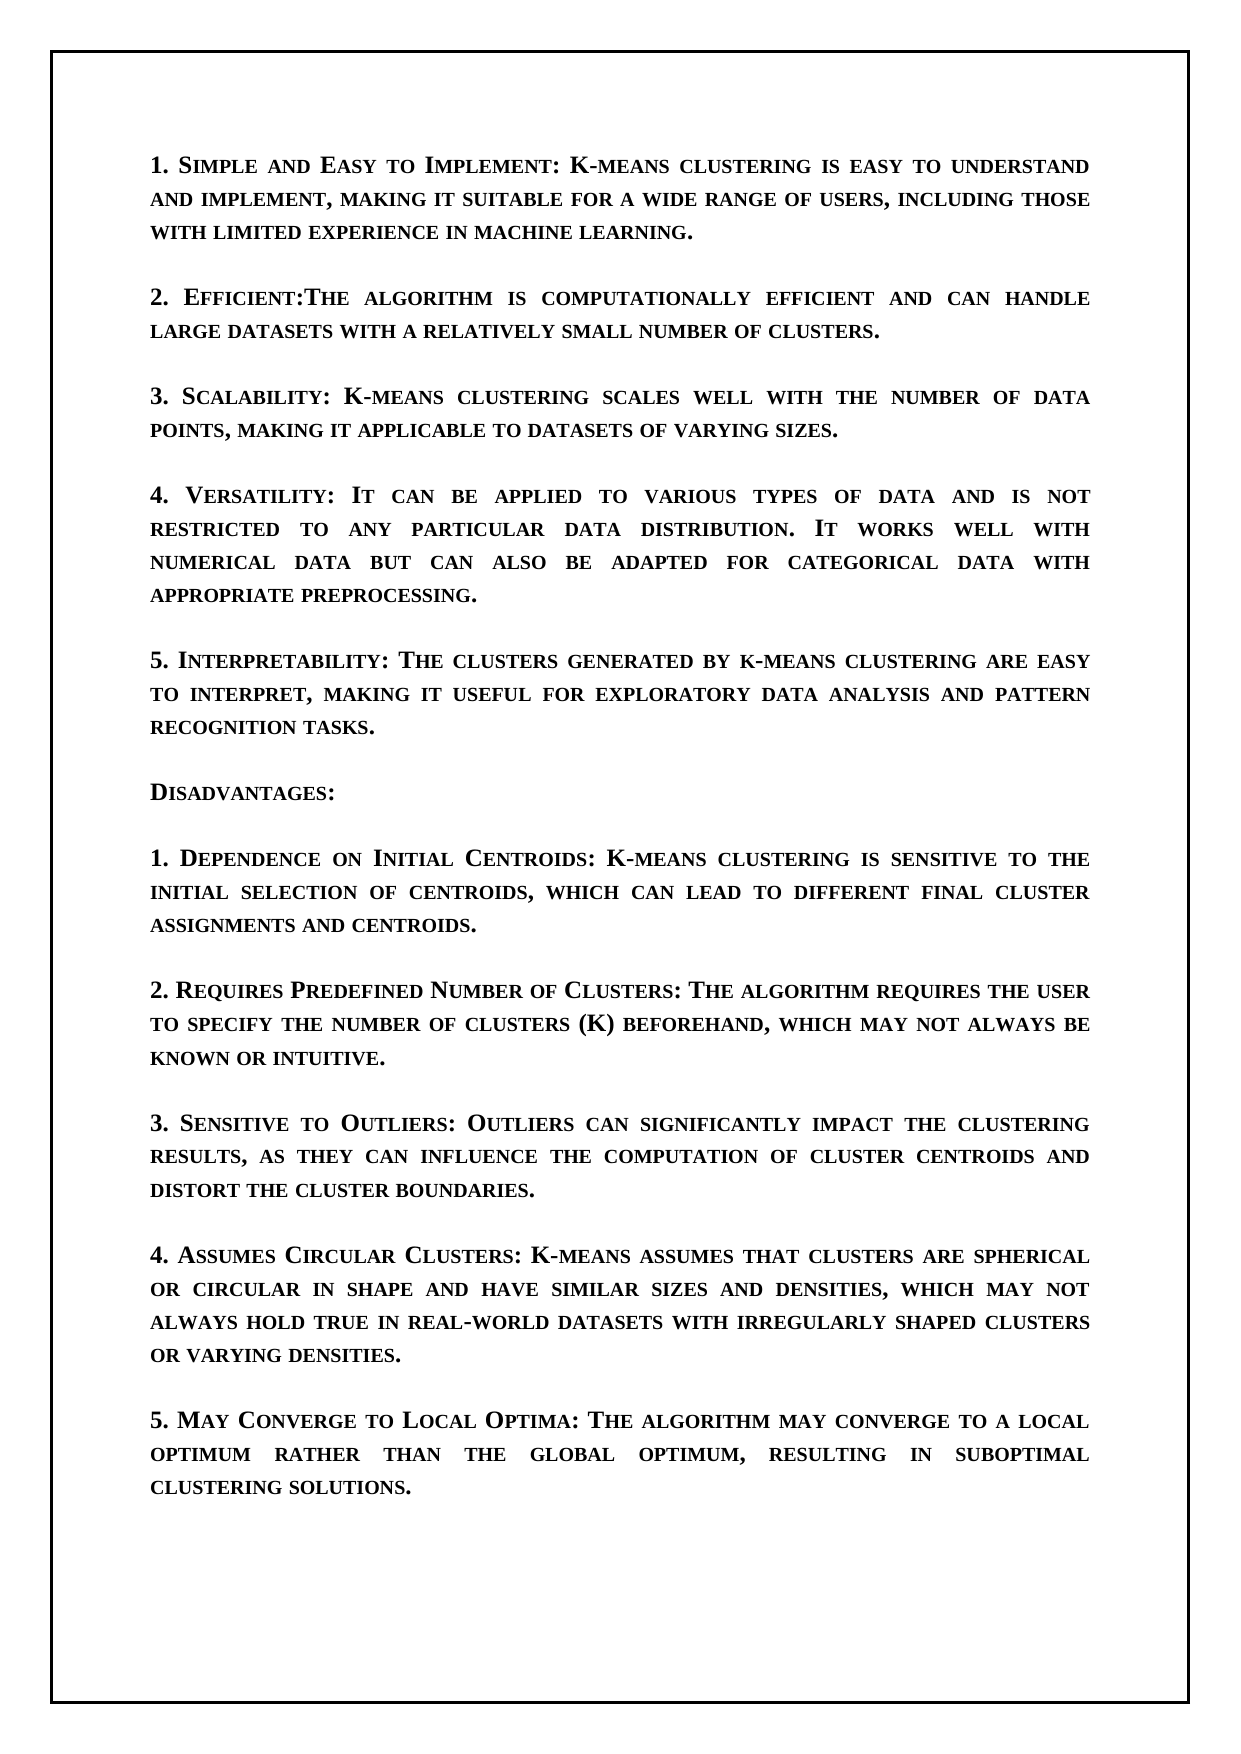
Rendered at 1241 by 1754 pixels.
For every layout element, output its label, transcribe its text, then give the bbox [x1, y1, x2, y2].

text 4. Assumes Circular Clusters: K-means assumes that clusters are spherical or circular in shape and have similar sizes and densities, which may not always hold true in real-world datasets with irregularly shaped clusters or varying densities. [150, 1240, 1090, 1367]
text 4. Versatility: It can be applied to various types of data and is not restricted to any particular data distribution. It works well with numerical data but can also be adapted for categorical data with appropriate preprocessing. [150, 480, 1090, 608]
text 2. Efficient:The algorithm is computationally efficient and can handle large datasets with a relatively small number of clusters. [150, 282, 1090, 344]
text 1. Simple and Easy to Implement: K-means clustering is easy to understand and implement, making it suitable for a wide range of users, including those with limited experience in machine learning. [150, 150, 1090, 245]
text 5. Interpretability: The clusters generated by k-means clustering are easy to interpret, making it useful for exploratory data analysis and pattern recognition tasks. [150, 645, 1090, 740]
text 3. Sensitive to Outliers: Outliers can significantly impact the clustering results, as they can influence the computation of cluster centroids and distort the cluster boundaries. [150, 1108, 1090, 1202]
text 5. May Converge to Local Optima: The algorithm may converge to a local optimum rather than the global optimum, resulting in suboptimal clustering solutions. [150, 1405, 1090, 1499]
text 3. Scalability: K-means clustering scales well with the number of data points, making it applicable to datasets of varying sizes. [150, 381, 1090, 443]
text 2. Requires Predefined Number of Clusters: The algorithm requires the user to specify the number of clusters (K) beforehand, which may not always be known or intuitive. [150, 976, 1090, 1070]
text 1. Dependence on Initial Centroids: K-means clustering is sensitive to the initial selection of centroids, which can lead to different final cluster assignments and centroids. [150, 843, 1090, 938]
text Disadvantages: [150, 777, 1090, 806]
